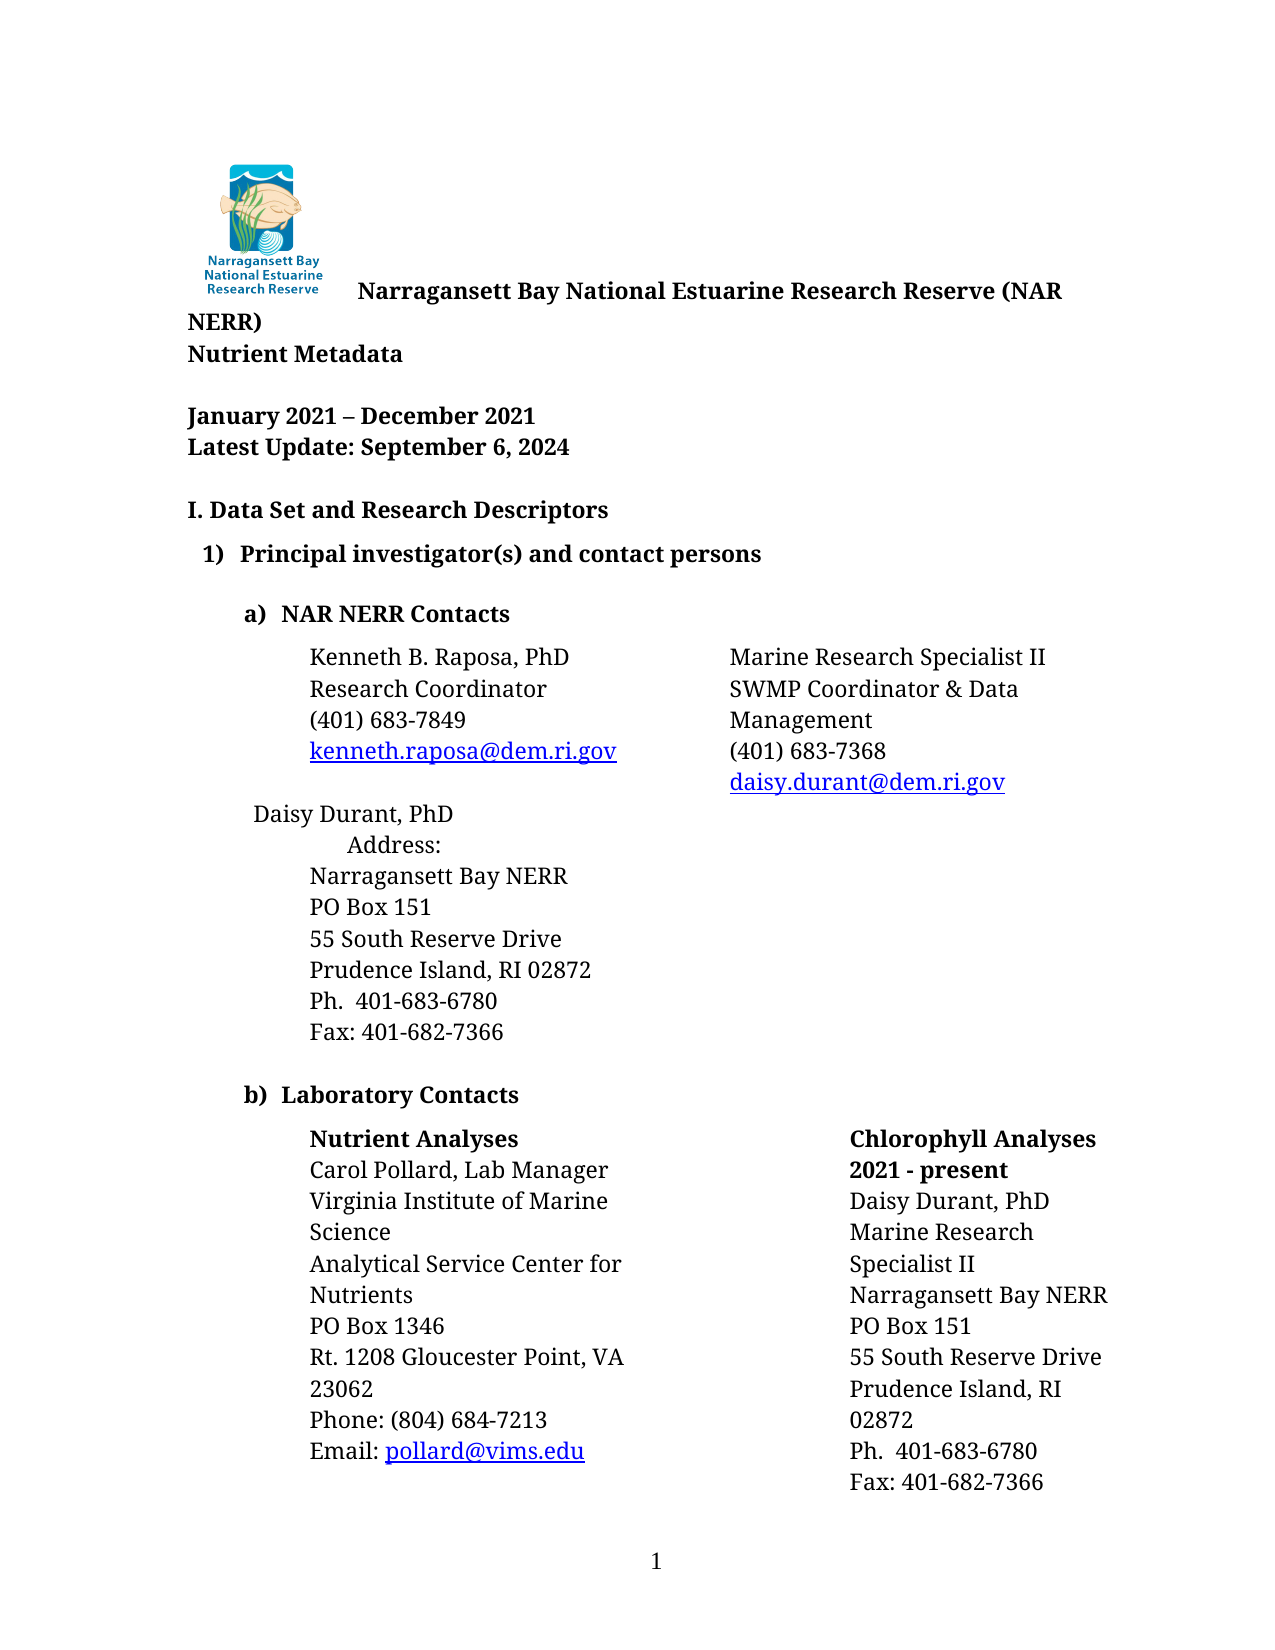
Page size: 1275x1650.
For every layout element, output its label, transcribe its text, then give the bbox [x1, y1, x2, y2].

text Marine Research Specialist II [729, 641, 1125, 672]
text Chlorophyll Analyses [849, 1122, 1125, 1154]
text Nutrient Metadata [187, 337, 1125, 369]
text 55 South Reserve Drive [309, 922, 1125, 954]
text Prudence Island, RI 02872 [309, 954, 1125, 985]
subtitle Laboratory Contacts [244, 1079, 1125, 1110]
text Nutrient Analyses [309, 1122, 682, 1154]
text Latest Update: September 6, 2024 [187, 431, 1125, 462]
text daisy.durant@dem.ri.gov [729, 766, 1125, 797]
text 55 South Reserve Drive [849, 1341, 1125, 1372]
text Analytical Service Center for Nutrients [309, 1247, 682, 1310]
text PO Box 151 [849, 1310, 1125, 1341]
text Prudence Island, RI 02872 [849, 1372, 1125, 1435]
text Narragansett Bay National Estuarine Research Reserve (NAR NERR) [187, 275, 1125, 337]
text Carol Pollard, Lab Manager [309, 1154, 682, 1185]
text kenneth.raposa@dem.ri.gov [309, 735, 649, 766]
text Daisy Durant, PhD [253, 797, 649, 829]
text Phone: (804) 684-7213 [309, 1404, 682, 1435]
text Marine Research Specialist II [849, 1216, 1125, 1279]
text (401) 683-7368 [729, 735, 1125, 766]
text Address: [309, 829, 1125, 860]
text Narragansett Bay NERR [309, 860, 1125, 891]
text Virginia Institute of Marine Science [309, 1185, 682, 1247]
text Kenneth B. Raposa, PhD [309, 641, 649, 672]
text PO Box 151 [309, 891, 1125, 922]
text January 2021 – December 2021 [187, 400, 1125, 431]
text Ph. 401-683-6780 [849, 1435, 1125, 1466]
text Fax: 401-682-7366 [309, 1016, 1125, 1047]
text Narragansett Bay NERR [849, 1279, 1125, 1310]
subtitle Principal investigator(s) and contact persons [202, 537, 1125, 569]
text Daisy Durant, PhD [849, 1185, 1125, 1216]
subtitle I. Data Set and Research Descriptors [187, 494, 1125, 525]
text 2021 - present [849, 1154, 1125, 1185]
text Email: pollard@vims.edu [309, 1435, 682, 1466]
text (401) 683-7849 [309, 704, 649, 735]
text Rt. 1208 Gloucester Point, VA 23062 [309, 1341, 682, 1404]
subtitle NAR NERR Contacts [244, 597, 1125, 629]
text Research Coordinator [309, 672, 649, 704]
text SWMP Coordinator & Data Management [729, 672, 1125, 735]
text PO Box 1346 [309, 1310, 682, 1341]
picture [187, 151, 339, 301]
text Fax: 401-682-7366 [849, 1466, 1125, 1497]
text Ph. 401-683-6780 [309, 985, 1125, 1016]
